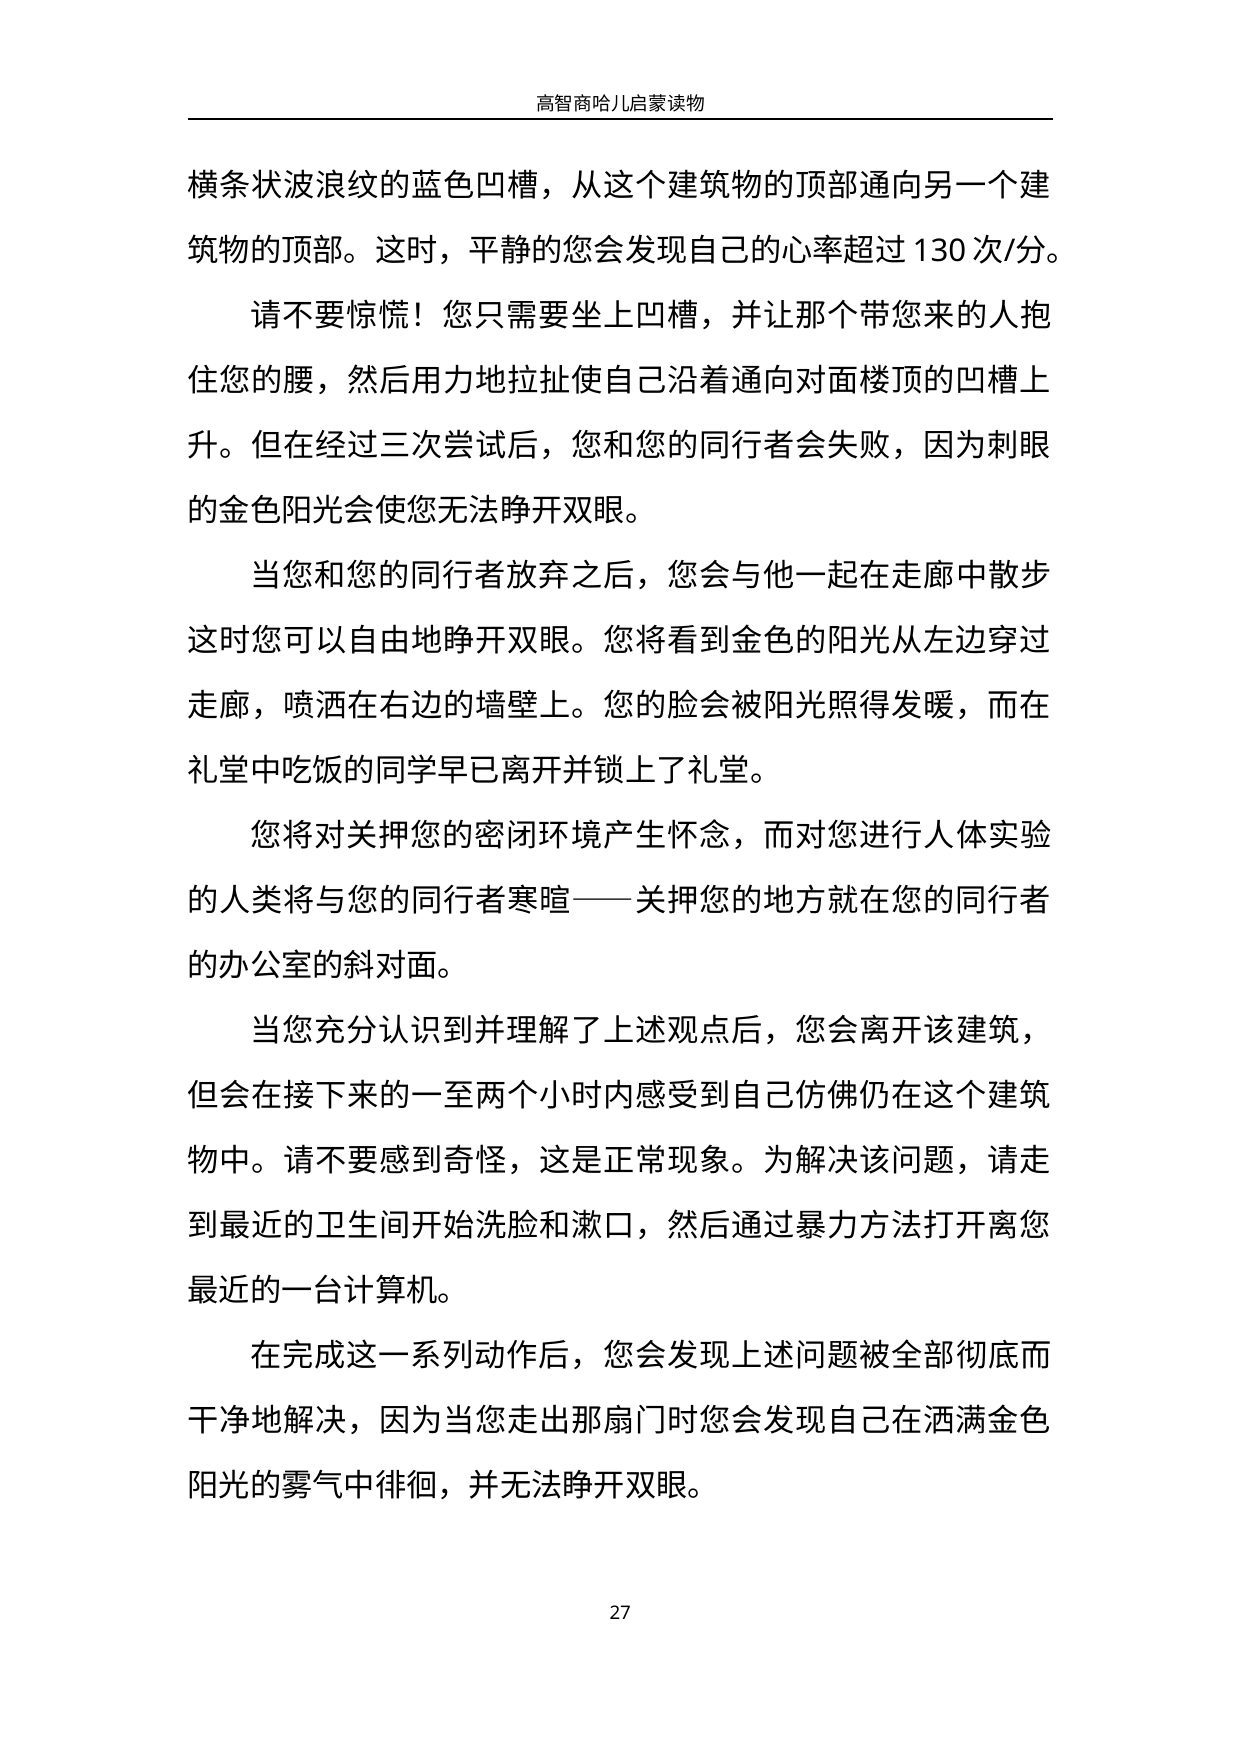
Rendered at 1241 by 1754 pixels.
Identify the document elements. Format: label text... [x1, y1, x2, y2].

text 当您充分认识到并理解了上述观点后，您会离开该建筑，但会在接下来的一至两个小时内感受到自己仿佛仍在这个建筑物中。请不要感到奇怪，这是正常现象。为解决该问题，请走到最近的卫生间开始洗脸和漱口，然后通过暴力方法打开离您最近的一台计算机。 [187, 995, 1053, 1320]
text 当您和您的同行者放弃之后，您会与他一起在走廊中散步，这时您可以自由地睁开双眼。您将看到金色的阳光从左边穿过走廊，喷洒在右边的墙壁上。您的脸会被阳光照得发暖，而在礼堂中吃饭的同学早已离开并锁上了礼堂。 [187, 540, 1053, 800]
text 请不要惊慌！您只需要坐上凹槽，并让那个带您来的人抱住您的腰，然后用力地拉扯使自己沿着通向对面楼顶的凹槽上升。但在经过三次尝试后，您和您的同行者会失败，因为刺眼的金色阳光会使您无法睁开双眼。 [187, 280, 1053, 540]
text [187, 150, 1053, 280]
text 您将对关押您的密闭环境产生怀念，而对您进行人体实验的人类将与您的同行者寒暄——关押您的地方就在您的同行者的办公室的斜对面。 [187, 800, 1053, 995]
text 在完成这一系列动作后，您会发现上述问题被全部彻底而干净地解决，因为当您走出那扇门时您会发现自己在洒满金色阳光的雾气中徘徊，并无法睁开双眼。 [187, 1320, 1053, 1515]
